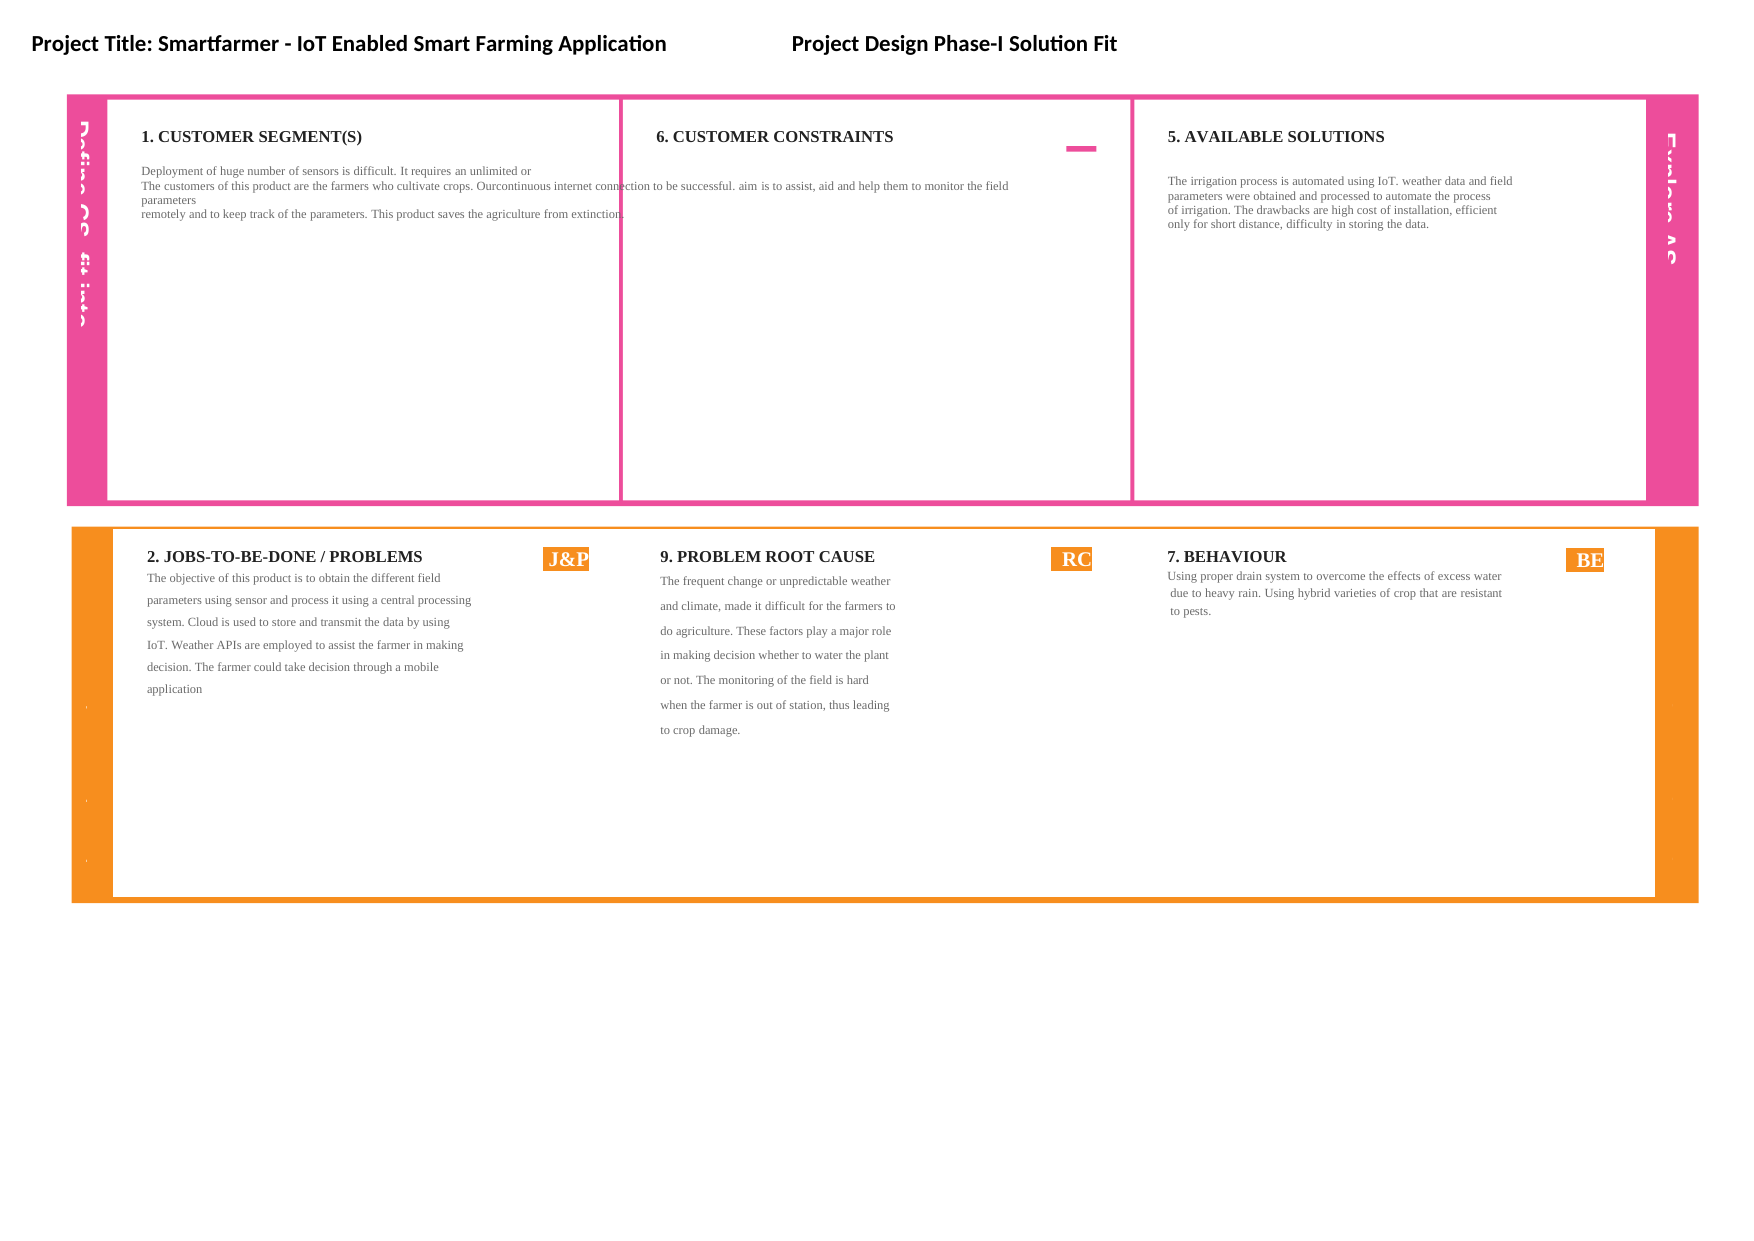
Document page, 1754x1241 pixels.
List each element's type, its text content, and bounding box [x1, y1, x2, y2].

table_header RC [974, 529, 1138, 897]
table_header 9. PROBLEM ROOT CAUSE The frequent change or unpredictable weather and climate, made it difficult for the farmers to do agriculture. These factors play a major role in making decision whether to water the plant or not. The monitoring of the field is hard when the farmer is out of station, thus leading to crop damage. [630, 529, 974, 897]
table_header 2. JOBS-TO-BE-DONE / PROBLEMS The objective of this product is to obtain the different field parameters using sensor and process it using a central processing system. Cloud is used to store and transmit the data by using IoT. Weather APIs are employed to assist the farmer in making decision. The farmer could take decision through a mobile application [113, 529, 508, 897]
table_header J&P [508, 529, 625, 897]
table_header BE [1534, 529, 1655, 897]
text Project Title: Smartfarmer - IoT Enabled Smart Farming Application Project Design Phase-I Solution Fit [31, 29, 1712, 57]
table_header 7. BEHAVIOUR Using proper drain system to overcome the effects of excess water due to heavy rain. Using hybrid varieties of crop that are resistant to pests. [1142, 529, 1534, 897]
